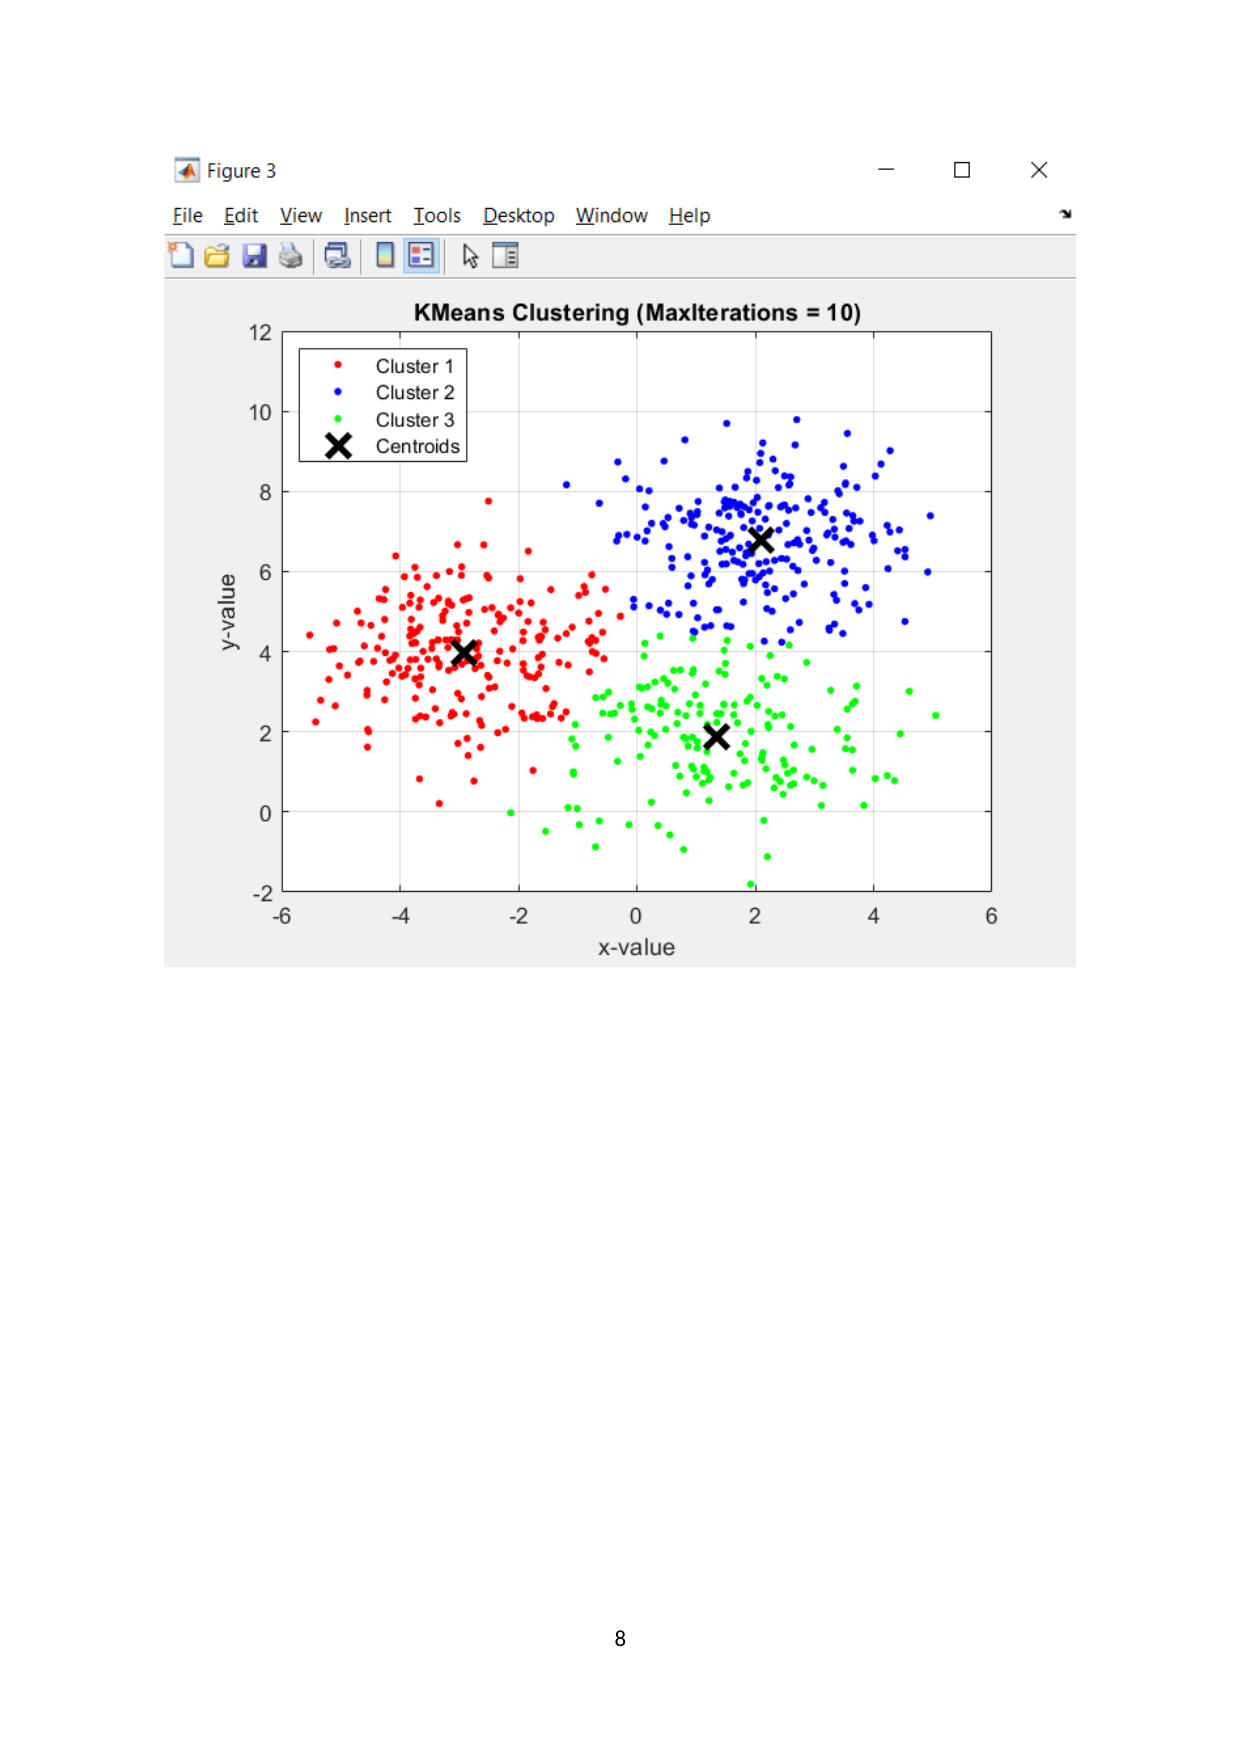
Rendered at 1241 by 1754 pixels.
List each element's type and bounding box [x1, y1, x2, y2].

picture [164, 150, 1076, 967]
